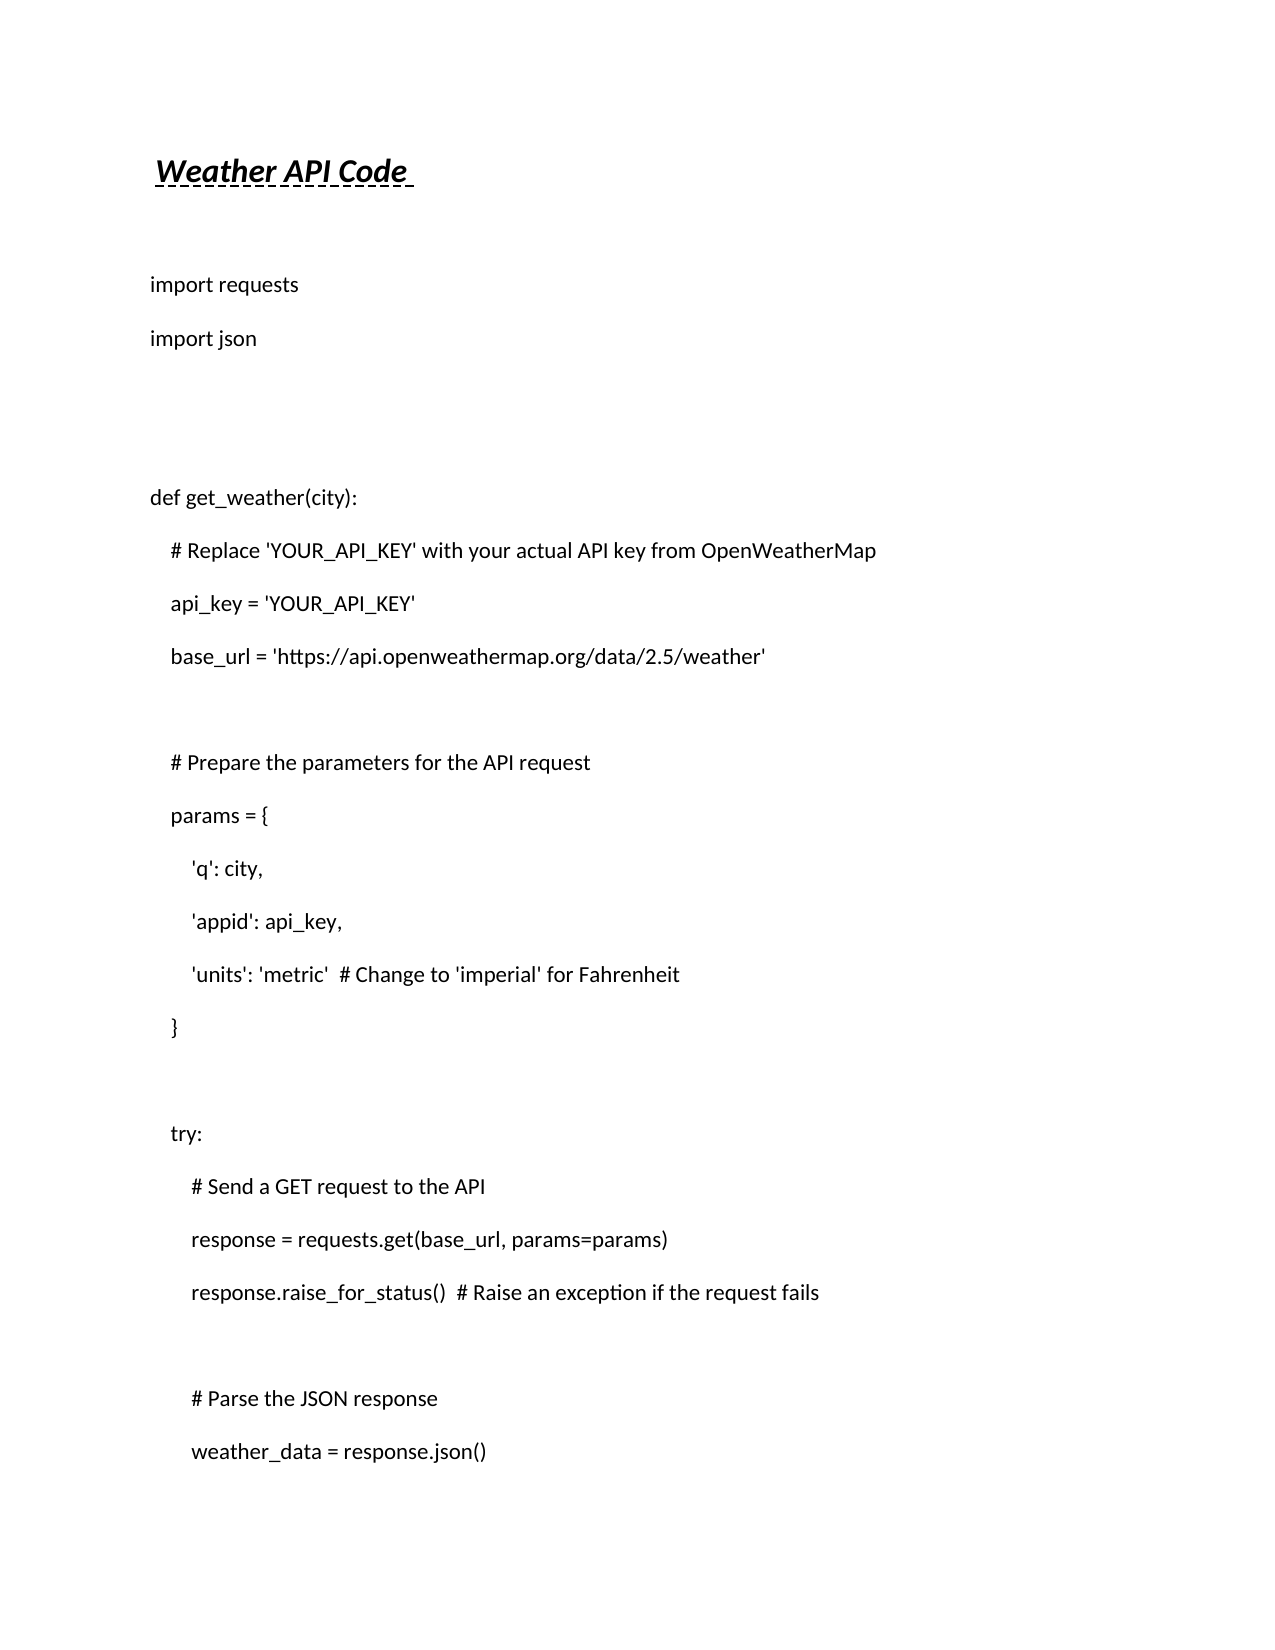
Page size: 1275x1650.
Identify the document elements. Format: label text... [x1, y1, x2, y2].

text 'units': 'metric' # Change to 'imperial' for Fahrenheit [150, 960, 1125, 988]
text try: [150, 1119, 1125, 1147]
text def get_weather(city): [150, 483, 1125, 511]
text import json [150, 324, 1125, 352]
text response = requests.get(base_url, params=params) [150, 1225, 1125, 1253]
text 'appid': api_key, [150, 907, 1125, 935]
text Weather API Code [150, 150, 1125, 191]
text # Send a GET request to the API [150, 1172, 1125, 1200]
text # Prepare the parameters for the API request [150, 748, 1125, 776]
text base_url = 'https://api.openweathermap.org/data/2.5/weather' [150, 642, 1125, 670]
text import requests [150, 271, 1125, 299]
text params = { [150, 801, 1125, 829]
text weather_data = response.json() [150, 1437, 1125, 1465]
text # Replace 'YOUR_API_KEY' with your actual API key from OpenWeatherMap [150, 536, 1125, 564]
text api_key = 'YOUR_API_KEY' [150, 589, 1125, 617]
text response.raise_for_status() # Raise an exception if the request fails [150, 1278, 1125, 1306]
text # Parse the JSON response [150, 1384, 1125, 1412]
text } [150, 1013, 1125, 1041]
text 'q': city, [150, 854, 1125, 882]
